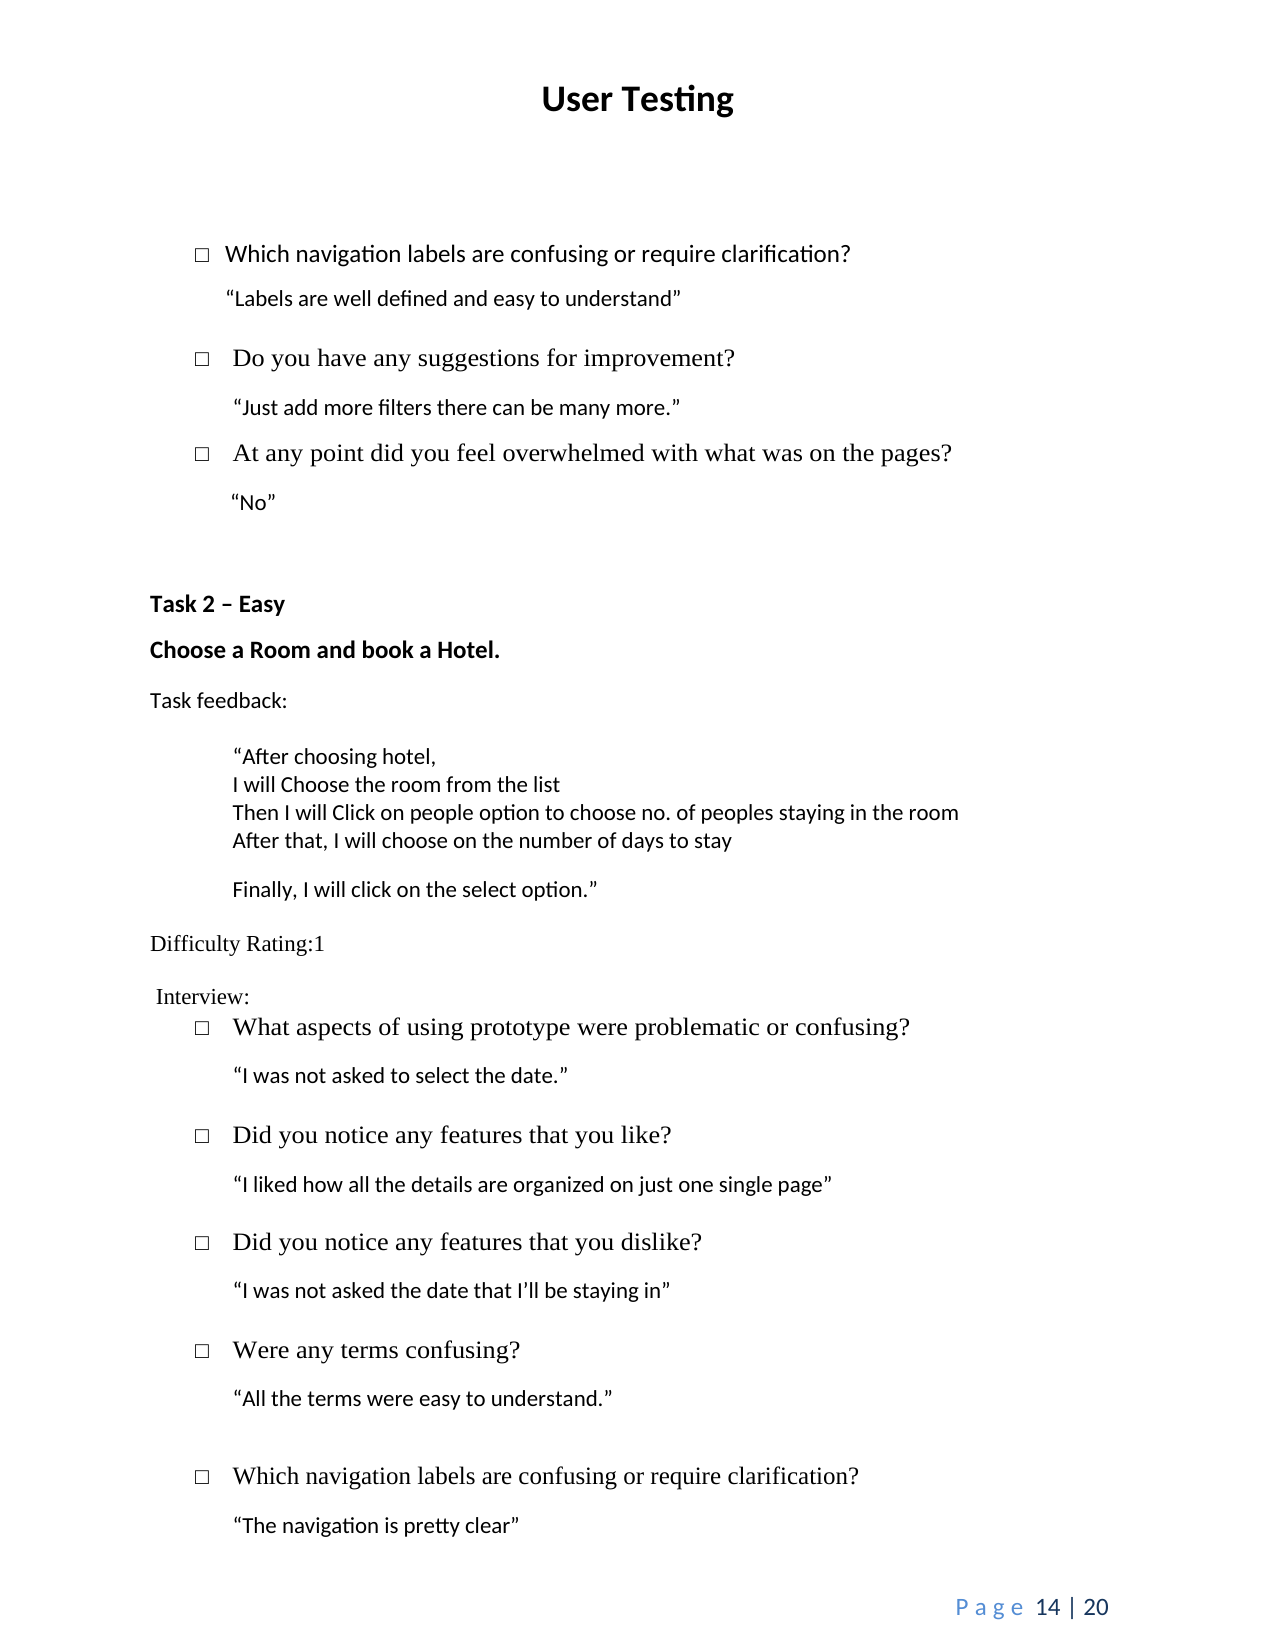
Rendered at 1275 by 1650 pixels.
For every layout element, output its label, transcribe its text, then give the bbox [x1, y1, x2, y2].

text “All the terms were easy to understand.” [232, 1384, 1135, 1413]
list Were any terms confusing? [195, 1335, 1135, 1364]
text Task feedback: [150, 686, 1135, 714]
subtitle Do you have any suggestions for improvement? [195, 343, 1135, 372]
text Difficulty Rating:1 [150, 930, 1135, 956]
text Task 2 – Easy [150, 588, 1135, 618]
subtitle Choose a Room and book a Hotel. [150, 634, 1135, 665]
text “No” [150, 488, 1135, 516]
subtitle Did you notice any features that you dislike? [195, 1227, 1135, 1255]
text “I liked how all the details are organized on just one single page” [232, 1170, 1135, 1198]
list Which navigation labels are confusing or require clarification? [195, 238, 1135, 269]
text Finally, I will click on the select option.” [168, 875, 1135, 903]
text “Labels are well defined and easy to understand” [139, 284, 1135, 312]
text I will Choose the room from the list [232, 770, 1135, 798]
text Interview: [150, 983, 1135, 1009]
subtitle At any point did you feel overwhelmed with what was on the pages? [195, 438, 1135, 467]
list “I was not asked the date that I’ll be staying in” [232, 1276, 1135, 1304]
text “Just add more filters there can be many more.” [232, 393, 1135, 421]
text “I was not asked to select the date.” [232, 1061, 1135, 1089]
text After that, I will choose on the number of days to stay [232, 826, 1135, 854]
text “The navigation is pretty clear” [232, 1511, 1135, 1539]
subtitle Did you notice any features that you like? [195, 1120, 1135, 1149]
subtitle Which navigation labels are confusing or require clarification? [195, 1461, 1135, 1490]
subtitle What aspects of using prototype were problematic or confusing? [195, 1012, 1135, 1041]
text Then I will Click on people option to choose no. of peoples staying in the room [232, 798, 1135, 826]
text “After choosing hotel, [232, 742, 1135, 770]
